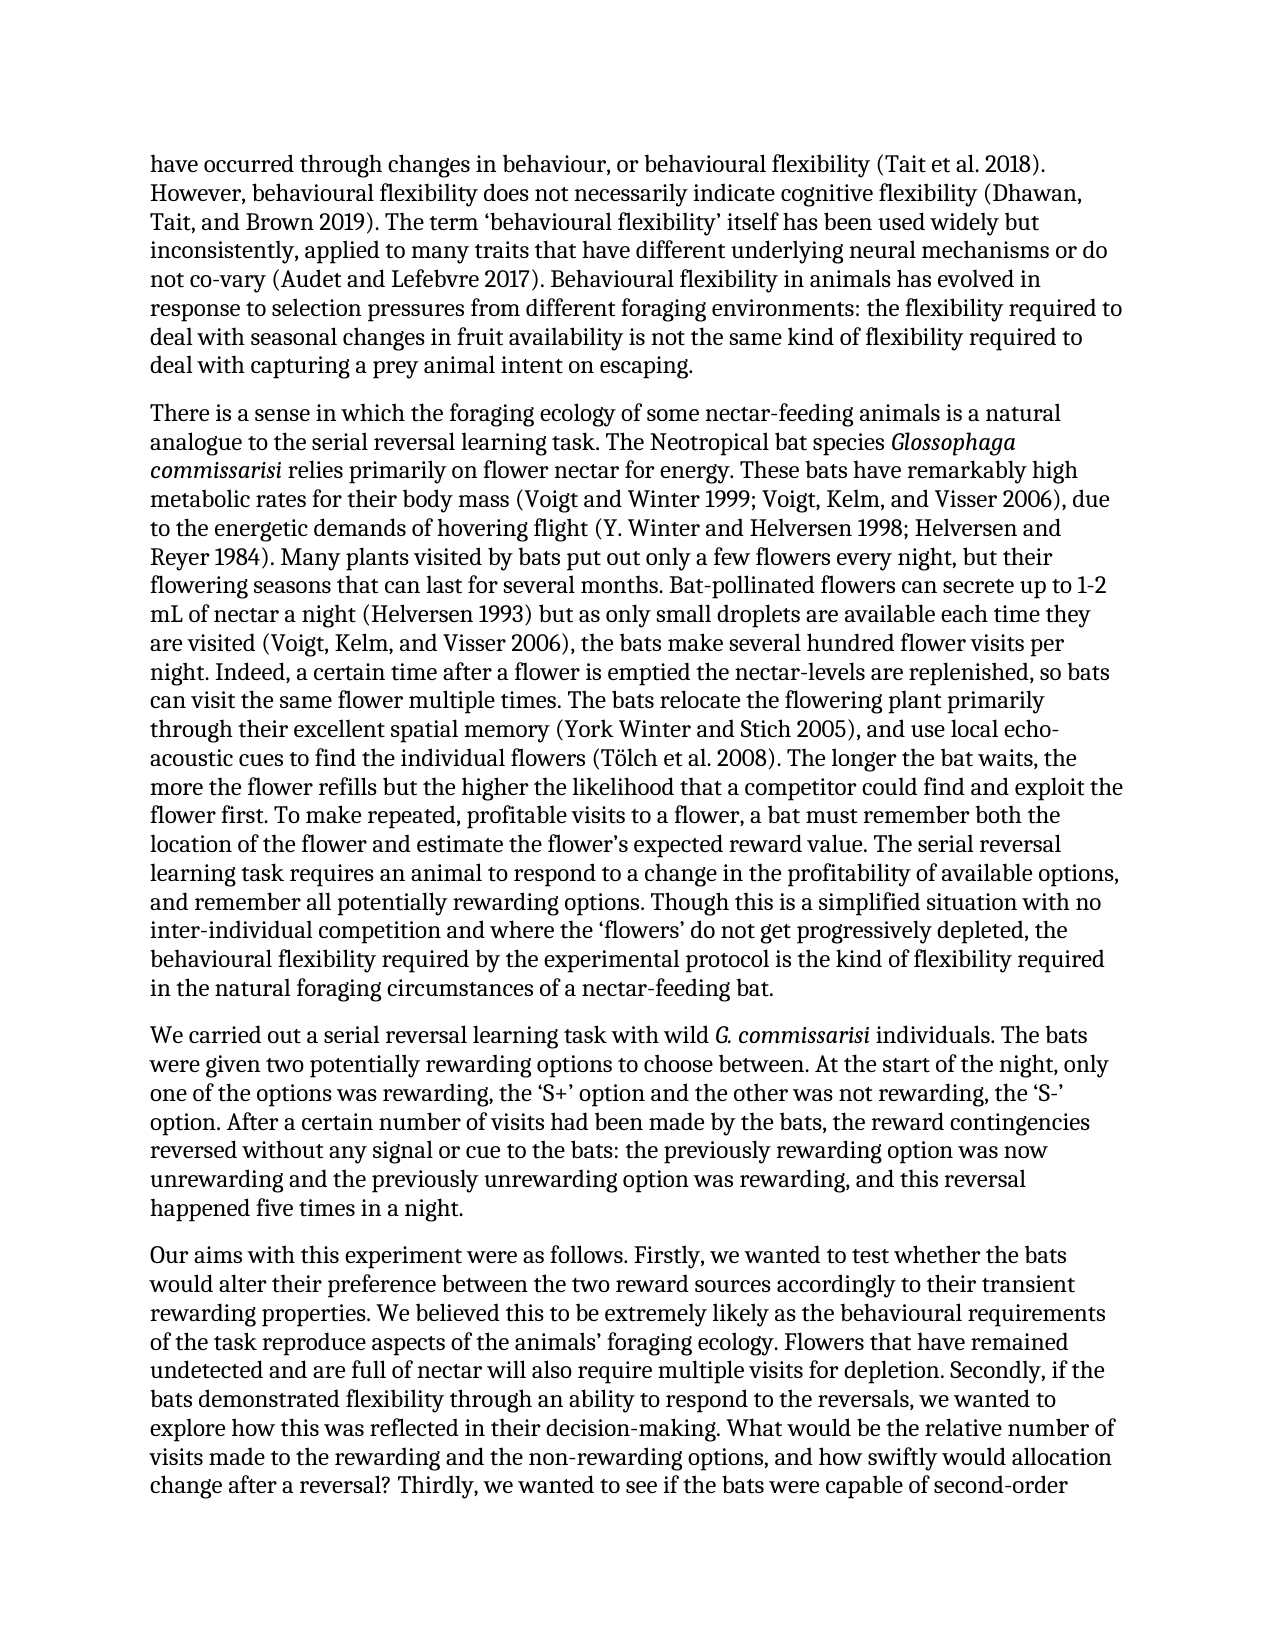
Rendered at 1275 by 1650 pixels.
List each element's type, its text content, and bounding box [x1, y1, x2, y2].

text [150, 1241, 1125, 1500]
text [150, 150, 1125, 380]
text There is a sense in which the foraging ecology of some nectar-feeding animals is a natural analogue to the serial reversal learning task. The Neotropical bat species Glossophaga commissarisi relies primarily on flower nectar for energy. These bats have remarkably high metabolic rates for their body mass (Voigt and Winter 1999; Voigt, Kelm, and Visser 2006), due to the energetic demands of hovering flight (Y. Winter and Helversen 1998; Helversen and Reyer 1984). Many plants visited by bats put out only a few flowers every night, but their flowering seasons that can last for several months. Bat-pollinated flowers can secrete up to 1-2 mL of nectar a night (Helversen 1993) but as only small droplets are available each time they are visited (Voigt, Kelm, and Visser 2006), the bats make several hundred flower visits per night. Indeed, a certain time after a flower is emptied the nectar-levels are replenished, so bats can visit the same flower multiple times. The bats relocate the flowering plant primarily through their excellent spatial memory (York Winter and Stich 2005), and use local echo-acoustic cues to find the individual flowers (Tölch et al. 2008). The longer the bat waits, the more the flower refills but the higher the likelihood that a competitor could find and exploit the flower first. To make repeated, profitable visits to a flower, a bat must remember both the location of the flower and estimate the flower’s expected reward value. The serial reversal learning task requires an animal to respond to a change in the profitability of available options, and remember all potentially rewarding options. Though this is a simplified situation with no inter-individual competition and where the ‘flowers’ do not get progressively depleted, the behavioural flexibility required by the experimental protocol is the kind of flexibility required in the natural foraging circumstances of a nectar-feeding bat. [150, 399, 1125, 1002]
text We carried out a serial reversal learning task with wild G. commissarisi individuals. The bats were given two potentially rewarding options to choose between. At the start of the night, only one of the options was rewarding, the ‘S+’ option and the other was not rewarding, the ‘S-’ option. After a certain number of visits had been made by the bats, the reward contingencies reversed without any signal or cue to the bats: the previously rewarding option was now unrewarding and the previously unrewarding option was rewarding, and this reversal happened five times in a night. [150, 1021, 1125, 1222]
